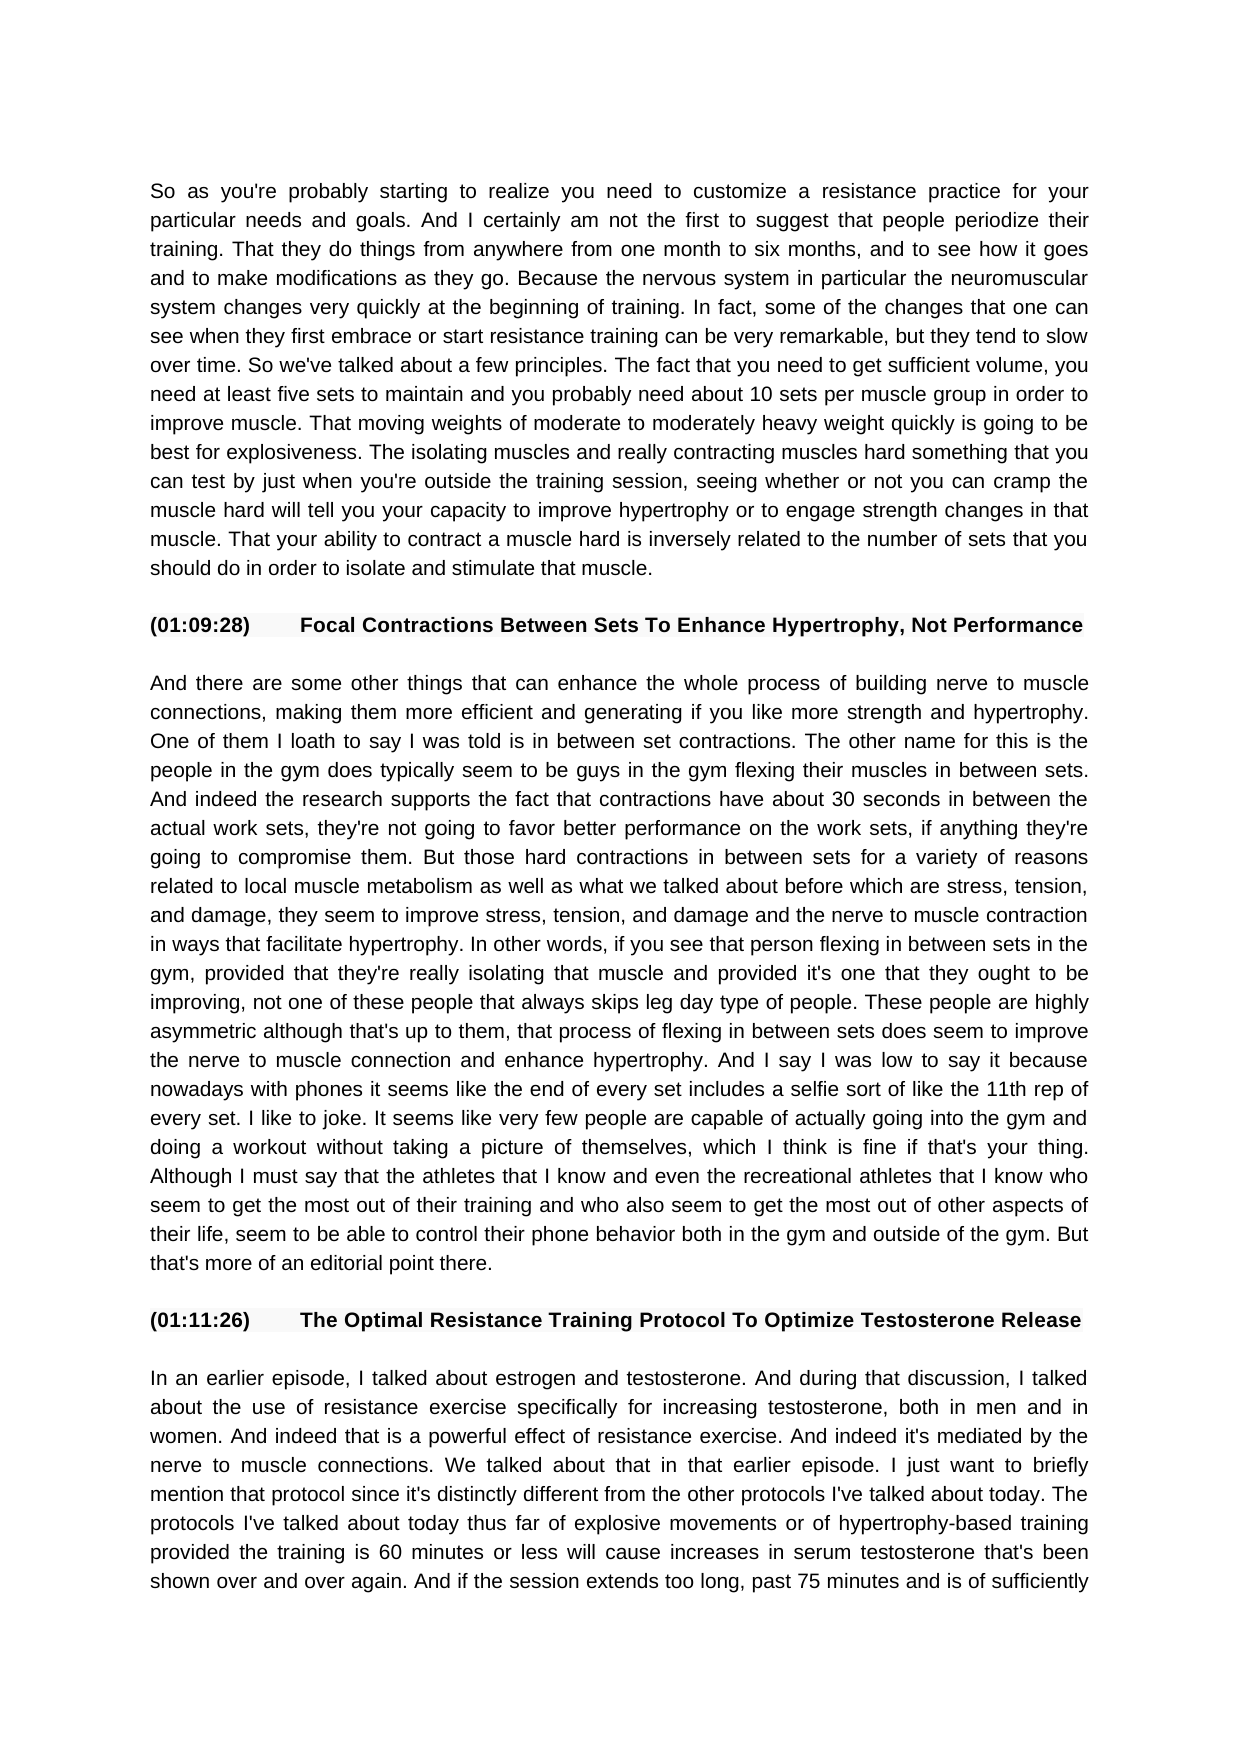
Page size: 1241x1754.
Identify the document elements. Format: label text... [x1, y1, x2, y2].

text So as you're probably starting to realize you need to customize a resistance practice for your particular needs and goals. And I certainly am not the first to suggest that people periodize their training. That they do things from anywhere from one month to six months, and to see how it goes and to make modifications as they go. Because the nervous system in particular the neuromuscular system changes very quickly at the beginning of training. In fact, some of the changes that one can see when they first embrace or start resistance training can be very remarkable, but they tend to slow over time. So we've talked about a few principles. The fact that you need to get sufficient volume, you need at least five sets to maintain and you probably need about 10 sets per muscle group in order to improve muscle. That moving weights of moderate to moderately heavy weight quickly is going to be best for explosiveness. The isolating muscles and really contracting muscles hard something that you can test by just when you're outside the training session, seeing whether or not you can cramp the muscle hard will tell you your capacity to improve hypertrophy or to engage strength changes in that muscle. That your ability to contract a muscle hard is inversely related to the number of sets that you should do in order to isolate and stimulate that muscle. [150, 179, 1090, 579]
text And there are some other things that can enhance the whole process of building nerve to muscle connections, making them more efficient and generating if you like more strength and hypertrophy. One of them I loath to say I was told is in between set contractions. The other name for this is the people in the gym does typically seem to be guys in the gym flexing their muscles in between sets. And indeed the research supports the fact that contractions have about 30 seconds in between the actual work sets, they're not going to favor better performance on the work sets, if anything they're going to compromise them. But those hard contractions in between sets for a variety of reasons related to local muscle metabolism as well as what we talked about before which are stress, tension, and damage, they seem to improve stress, tension, and damage and the nerve to muscle contraction in ways that facilitate hypertrophy. In other words, if you see that person flexing in between sets in the gym, provided that they're really isolating that muscle and provided it's one that they ought to be improving, not one of these people that always skips leg day type of people. These people are highly asymmetric although that's up to them, that process of flexing in between sets does seem to improve the nerve to muscle connection and enhance hypertrophy. And I say I was low to say it because nowadays with phones it seems like the end of every set includes a selfie sort of like the 11th rep of every set. I like to joke. It seems like very few people are capable of actually going into the gym and doing a workout without taking a picture of themselves, which I think is fine if that's your thing. Although I must say that the athletes that I know and even the recreational athletes that I know who seem to get the most out of their training and who also seem to get the most out of other aspects of their life, seem to be able to control their phone behavior both in the gym and outside of the gym. But that's more of an editorial point there. [150, 671, 1090, 1274]
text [150, 1366, 1090, 1593]
